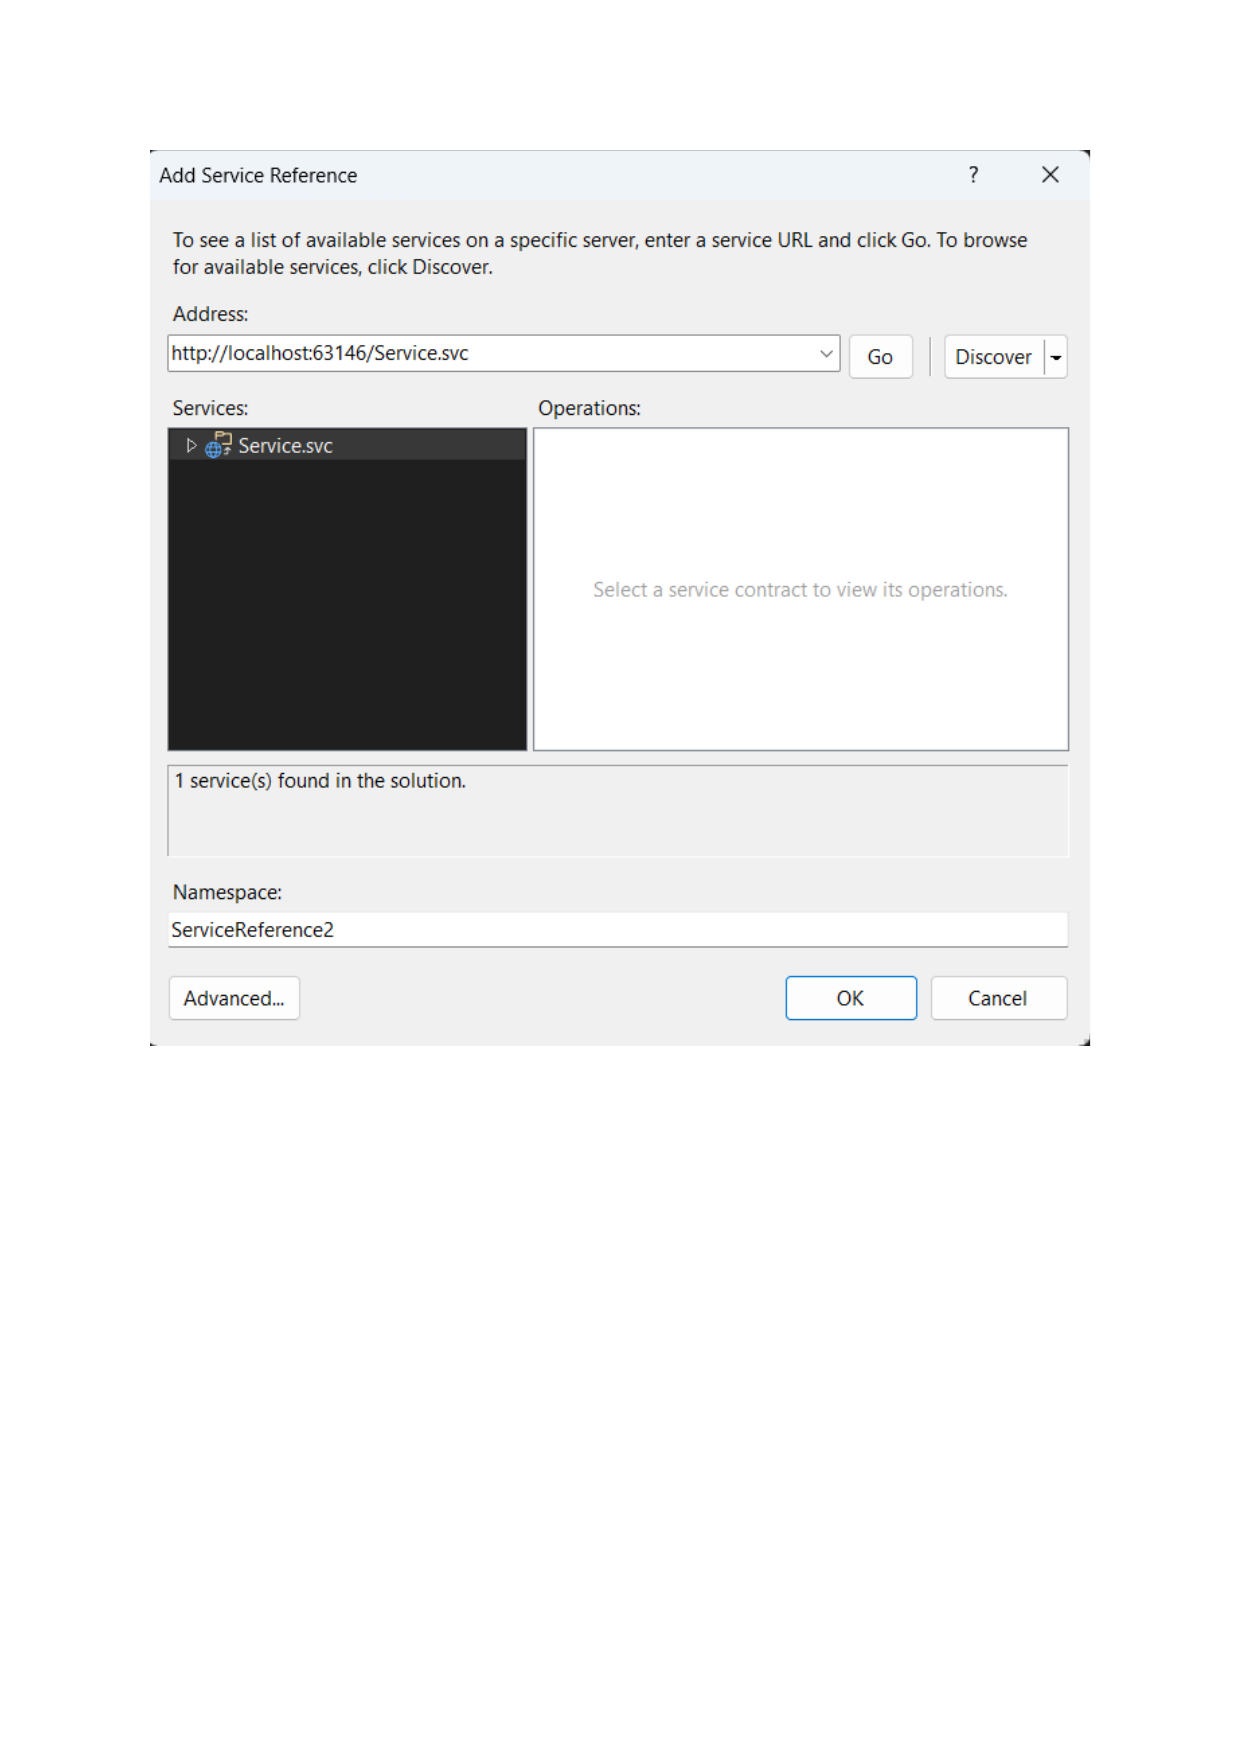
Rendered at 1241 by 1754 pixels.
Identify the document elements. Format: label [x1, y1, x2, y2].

picture [150, 150, 1091, 1046]
